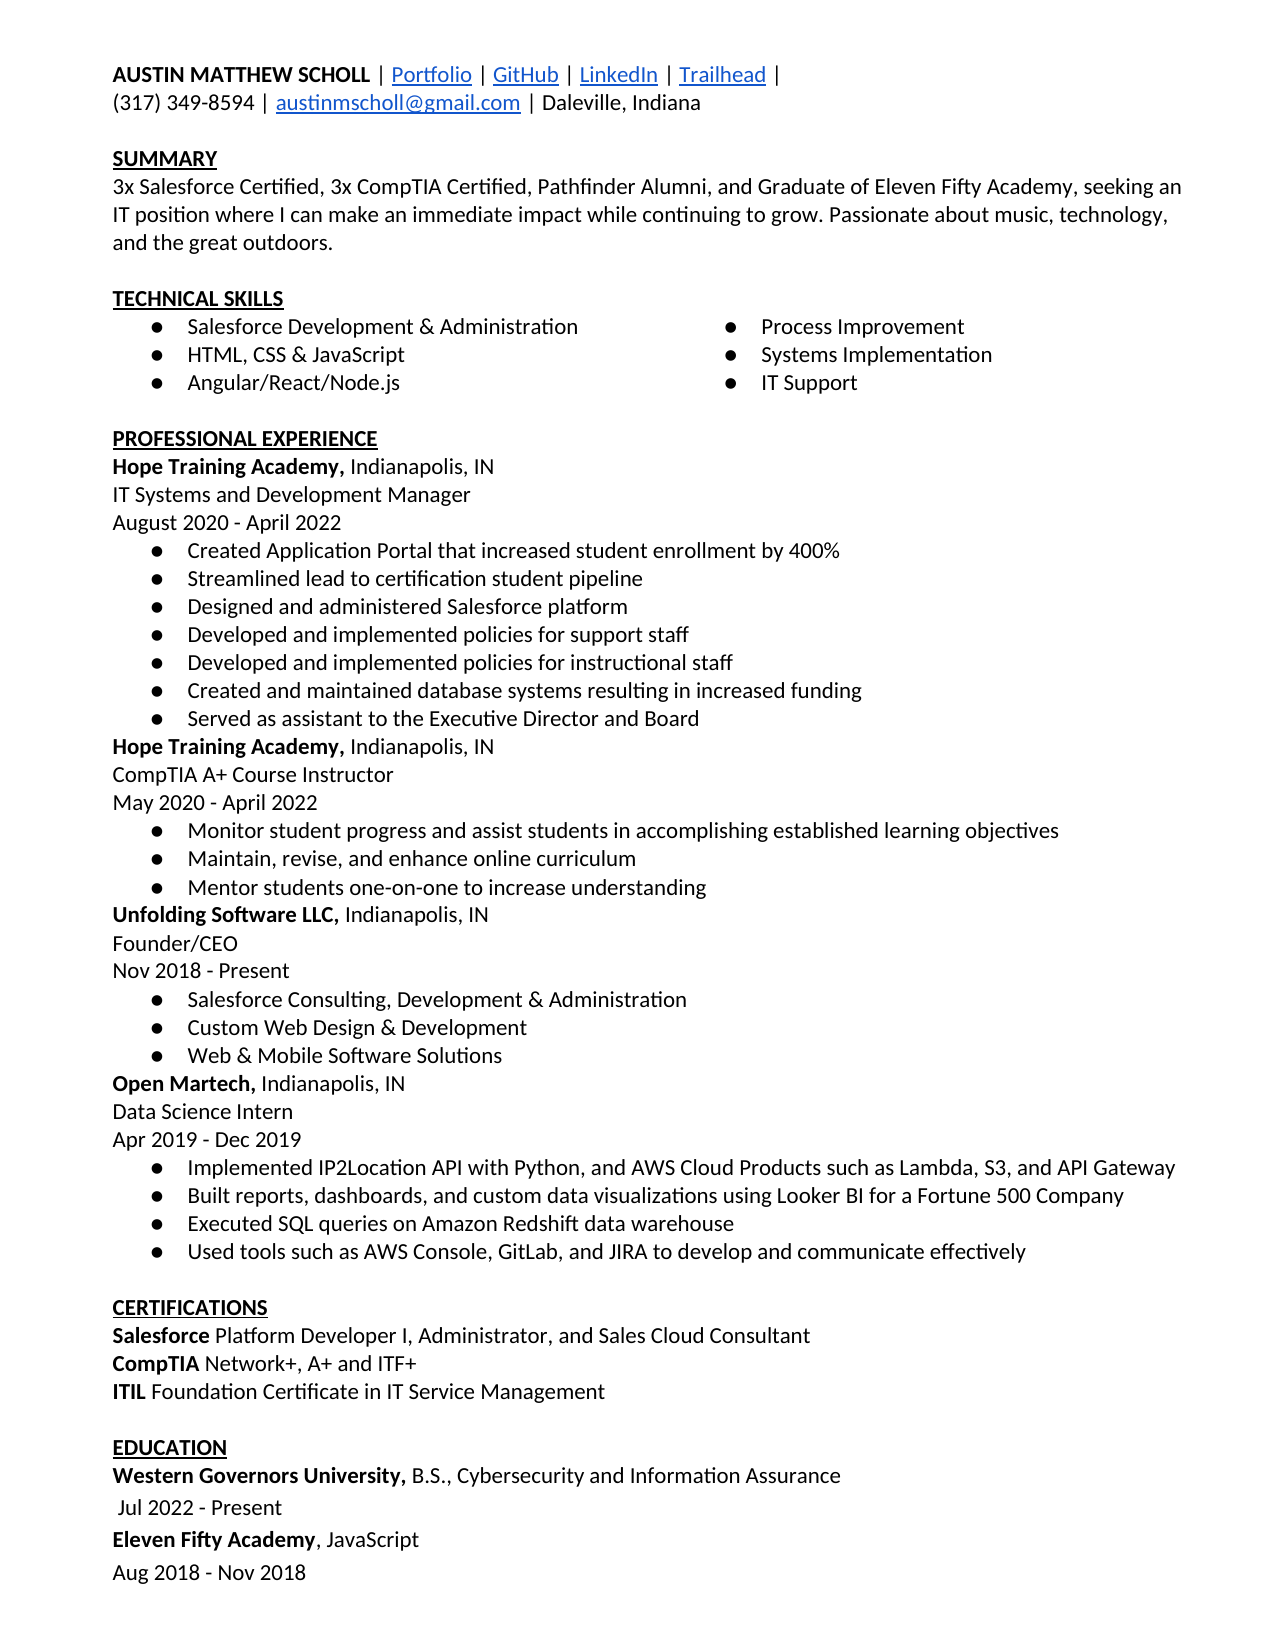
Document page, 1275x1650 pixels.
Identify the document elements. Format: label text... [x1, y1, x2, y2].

list Used tools such as AWS Console, GitLab, and JIRA to develop and communicate effectively [150, 1237, 1185, 1265]
list Implemented IP2Location API with Python, and AWS Cloud Products such as Lambda, S3, and API Gateway [150, 1153, 1185, 1181]
text Open Martech, Indianapolis, IN [112, 1069, 1185, 1097]
list Executed SQL queries on Amazon Redshift data warehouse [150, 1209, 1185, 1237]
text Salesforce Platform Developer I, Administrator, and Sales Cloud Consultant [112, 1321, 1185, 1349]
list HTML, CSS & JavaScript [150, 340, 611, 368]
list Angular/React/Node.js [150, 368, 611, 396]
text May 2020 - April 2022 [112, 788, 1185, 817]
list Monitor student progress and assist students in accomplishing established learning objectives [150, 817, 1185, 844]
text SUMMARY [112, 144, 1185, 172]
list Developed and implemented policies for instructional staff [150, 648, 1185, 676]
list Systems Implementation [724, 340, 1185, 368]
text Eleven Fifty Academy, JavaScript [112, 1525, 1185, 1553]
text CompTIA Network+, A+ and ITF+ [112, 1349, 1185, 1377]
text Aug 2018 - Nov 2018 [112, 1558, 1185, 1586]
text CompTIA A+ Course Instructor [112, 761, 1185, 788]
list Web & Mobile Software Solutions [150, 1041, 1185, 1069]
list Salesforce Consulting, Development & Administration [150, 985, 1185, 1013]
list Custom Web Design & Development [150, 1013, 1185, 1041]
text AUSTIN MATTHEW SCHOLL | Portfolio | GitHub | LinkedIn | Trailhead | [112, 60, 1185, 88]
text 3x Salesforce Certified, 3x CompTIA Certified, Pathfinder Alumni, and Graduate of Eleven Fifty Academy, seeking an IT position where I can make an immediate impact while continuing to grow. Passionate about music, technology, and the great outdoors. [112, 172, 1185, 256]
text IT Systems and Development Manager [112, 480, 1185, 508]
list Salesforce Development & Administration [150, 312, 611, 340]
list Created and maintained database systems resulting in increased funding [150, 676, 1185, 704]
list Served as assistant to the Executive Director and Board [150, 704, 1185, 732]
text Data Science Intern [112, 1097, 1185, 1125]
text Unfolding Software LLC, Indianapolis, IN [112, 901, 1185, 929]
list Created Application Portal that increased student enrollment by 400% [150, 536, 1185, 564]
text Hope Training Academy, Indianapolis, IN [112, 732, 1185, 761]
list Built reports, dashboards, and custom data visualizations using Looker BI for a Fortune 500 Company [150, 1181, 1185, 1209]
list Streamlined lead to certification student pipeline [150, 564, 1185, 592]
text (317) 349-8594 | austinmscholl@gmail.com | Daleville, Indiana [112, 88, 1185, 116]
list Developed and implemented policies for support staff [150, 620, 1185, 648]
text CERTIFICATIONS [112, 1293, 1185, 1321]
text August 2020 - April 2022 [112, 508, 1185, 536]
list Mentor students one-on-one to increase understanding [150, 873, 1185, 901]
text Western Governors University, B.S., Cybersecurity and Information Assurance [112, 1461, 1185, 1489]
text EDUCATION [112, 1433, 1185, 1461]
text Founder/CEO [112, 929, 1185, 957]
text Jul 2022 - Present [112, 1493, 1185, 1521]
list Designed and administered Salesforce platform [150, 592, 1185, 620]
text PROFESSIONAL EXPERIENCE [112, 424, 1185, 452]
text TECHNICAL SKILLS [112, 284, 1185, 312]
text Apr 2019 - Dec 2019 [112, 1125, 1185, 1153]
list Process Improvement [724, 312, 1185, 340]
text Hope Training Academy, Indianapolis, IN [112, 452, 1185, 480]
list Maintain, revise, and enhance online curriculum [150, 844, 1185, 873]
list IT Support [724, 368, 1185, 396]
text Nov 2018 - Present [112, 957, 1185, 985]
text ITIL Foundation Certificate in IT Service Management [112, 1377, 1185, 1405]
